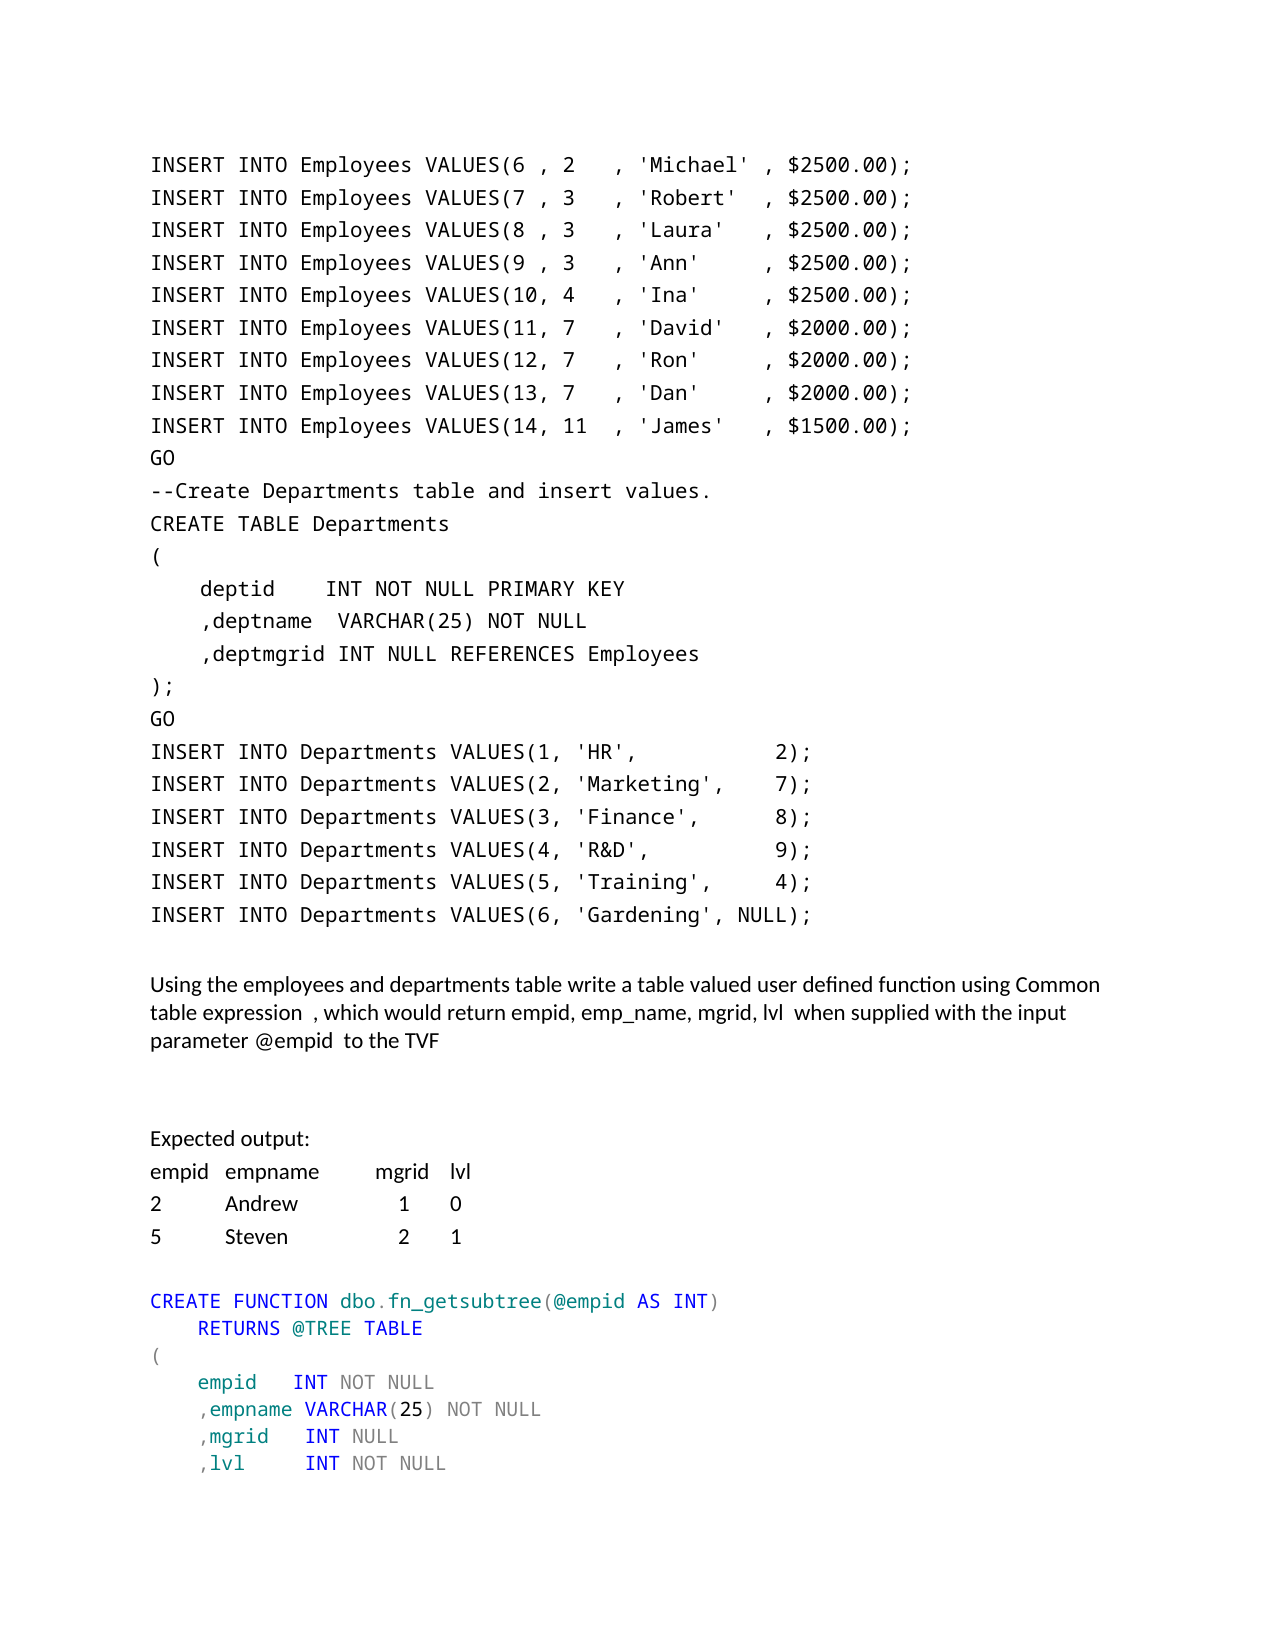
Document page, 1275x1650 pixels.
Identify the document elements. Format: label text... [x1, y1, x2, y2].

text GO [150, 704, 1125, 733]
text --Create Departments table and insert values. [150, 476, 1125, 504]
text INSERT INTO Employees VALUES(14, 11 , 'James' , $1500.00); [150, 411, 1125, 439]
text INSERT INTO Employees VALUES(13, 7 , 'Dan' , $2000.00); [150, 378, 1125, 407]
text INSERT INTO Employees VALUES(8 , 3 , 'Laura' , $2500.00); [150, 215, 1125, 244]
text ,deptname VARCHAR(25) NOT NULL [150, 606, 1125, 635]
text INSERT INTO Employees VALUES(9 , 3 , 'Ann' , $2500.00); [150, 248, 1125, 276]
text RETURNS @TREE TABLE [150, 1314, 1125, 1342]
text deptid INT NOT NULL PRIMARY KEY [150, 574, 1125, 602]
text Expected output: [150, 1124, 1125, 1152]
text CREATE FUNCTION dbo.fn_getsubtree(@empid AS INT) [150, 1288, 1125, 1314]
text empid INT NOT NULL [150, 1368, 1125, 1396]
text INSERT INTO Employees VALUES(10, 4 , 'Ina' , $2500.00); [150, 280, 1125, 309]
text INSERT INTO Employees VALUES(6 , 2 , 'Michael' , $2500.00); [150, 150, 1125, 178]
text ( [150, 1342, 1125, 1368]
text INSERT INTO Departments VALUES(3, 'Finance', 8); [150, 802, 1125, 831]
text ,empname VARCHAR(25) NOT NULL [150, 1396, 1125, 1422]
text ( [150, 541, 1125, 570]
text ,deptmgrid INT NULL REFERENCES Employees [150, 639, 1125, 667]
text INSERT INTO Departments VALUES(5, 'Training', 4); [150, 867, 1125, 896]
text INSERT INTO Employees VALUES(7 , 3 , 'Robert' , $2500.00); [150, 183, 1125, 211]
text CREATE TABLE Departments [150, 509, 1125, 537]
text 2 Andrew 1 0 [150, 1189, 1125, 1217]
text 5 Steven 2 1 [150, 1222, 1125, 1250]
text INSERT INTO Departments VALUES(6, 'Gardening', NULL); [150, 900, 1125, 928]
text Using the employees and departments table write a table valued user defined function using Common table expression , which would return empid, emp_name, mgrid, lvl when supplied with the input parameter @empid to the TVF [150, 970, 1125, 1054]
text INSERT INTO Departments VALUES(4, 'R&D', 9); [150, 835, 1125, 863]
text ,lvl INT NOT NULL [150, 1449, 1125, 1476]
text empid empname mgrid lvl [150, 1157, 1125, 1185]
text ,mgrid INT NULL [150, 1422, 1125, 1449]
text INSERT INTO Departments VALUES(2, 'Marketing', 7); [150, 769, 1125, 798]
text INSERT INTO Employees VALUES(11, 7 , 'David' , $2000.00); [150, 313, 1125, 341]
text GO [150, 443, 1125, 472]
text INSERT INTO Departments VALUES(1, 'HR', 2); [150, 737, 1125, 765]
text INSERT INTO Employees VALUES(12, 7 , 'Ron' , $2000.00); [150, 346, 1125, 374]
text ); [150, 672, 1125, 700]
